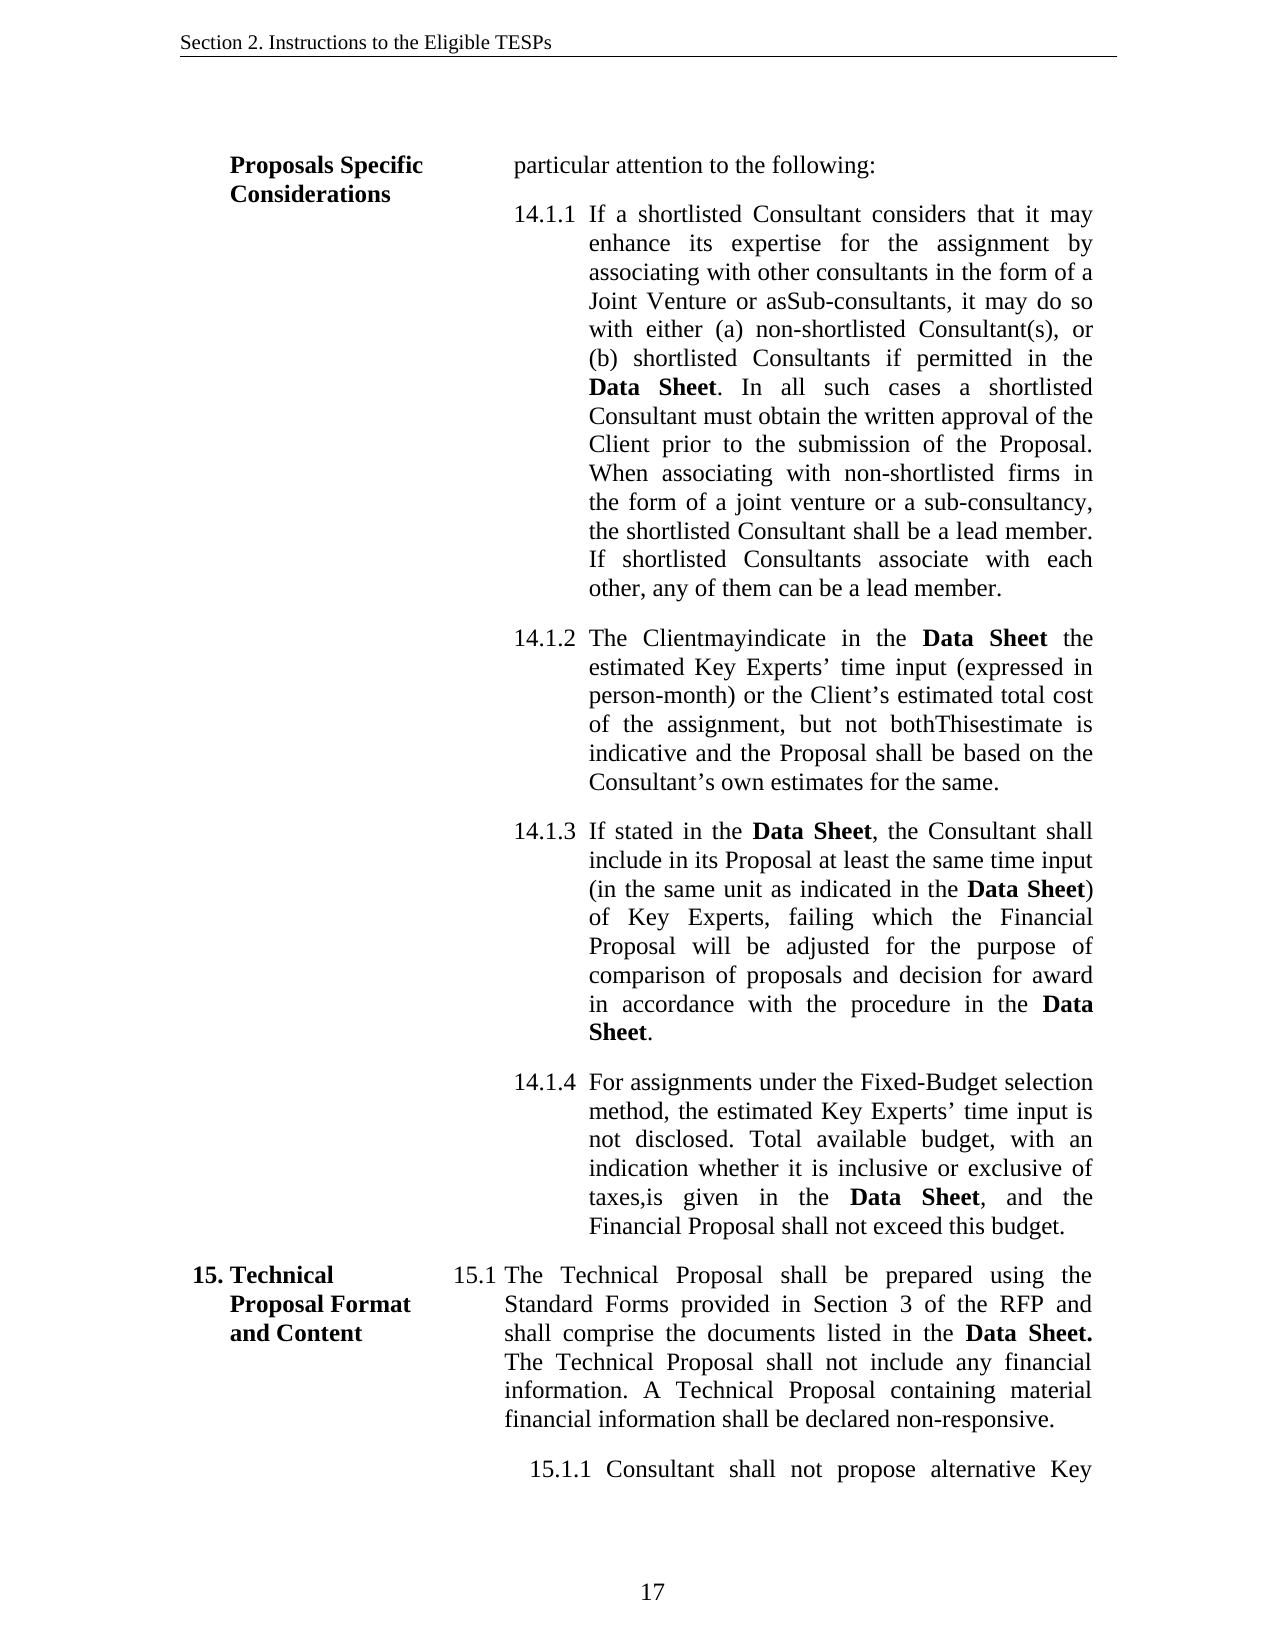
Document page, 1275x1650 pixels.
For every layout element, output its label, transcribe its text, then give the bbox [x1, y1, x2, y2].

table_cell Preparation of Proposals Specific Considerations [180, 150, 441, 1260]
table_cell Technical Proposal Format and Content [180, 1260, 441, 1482]
